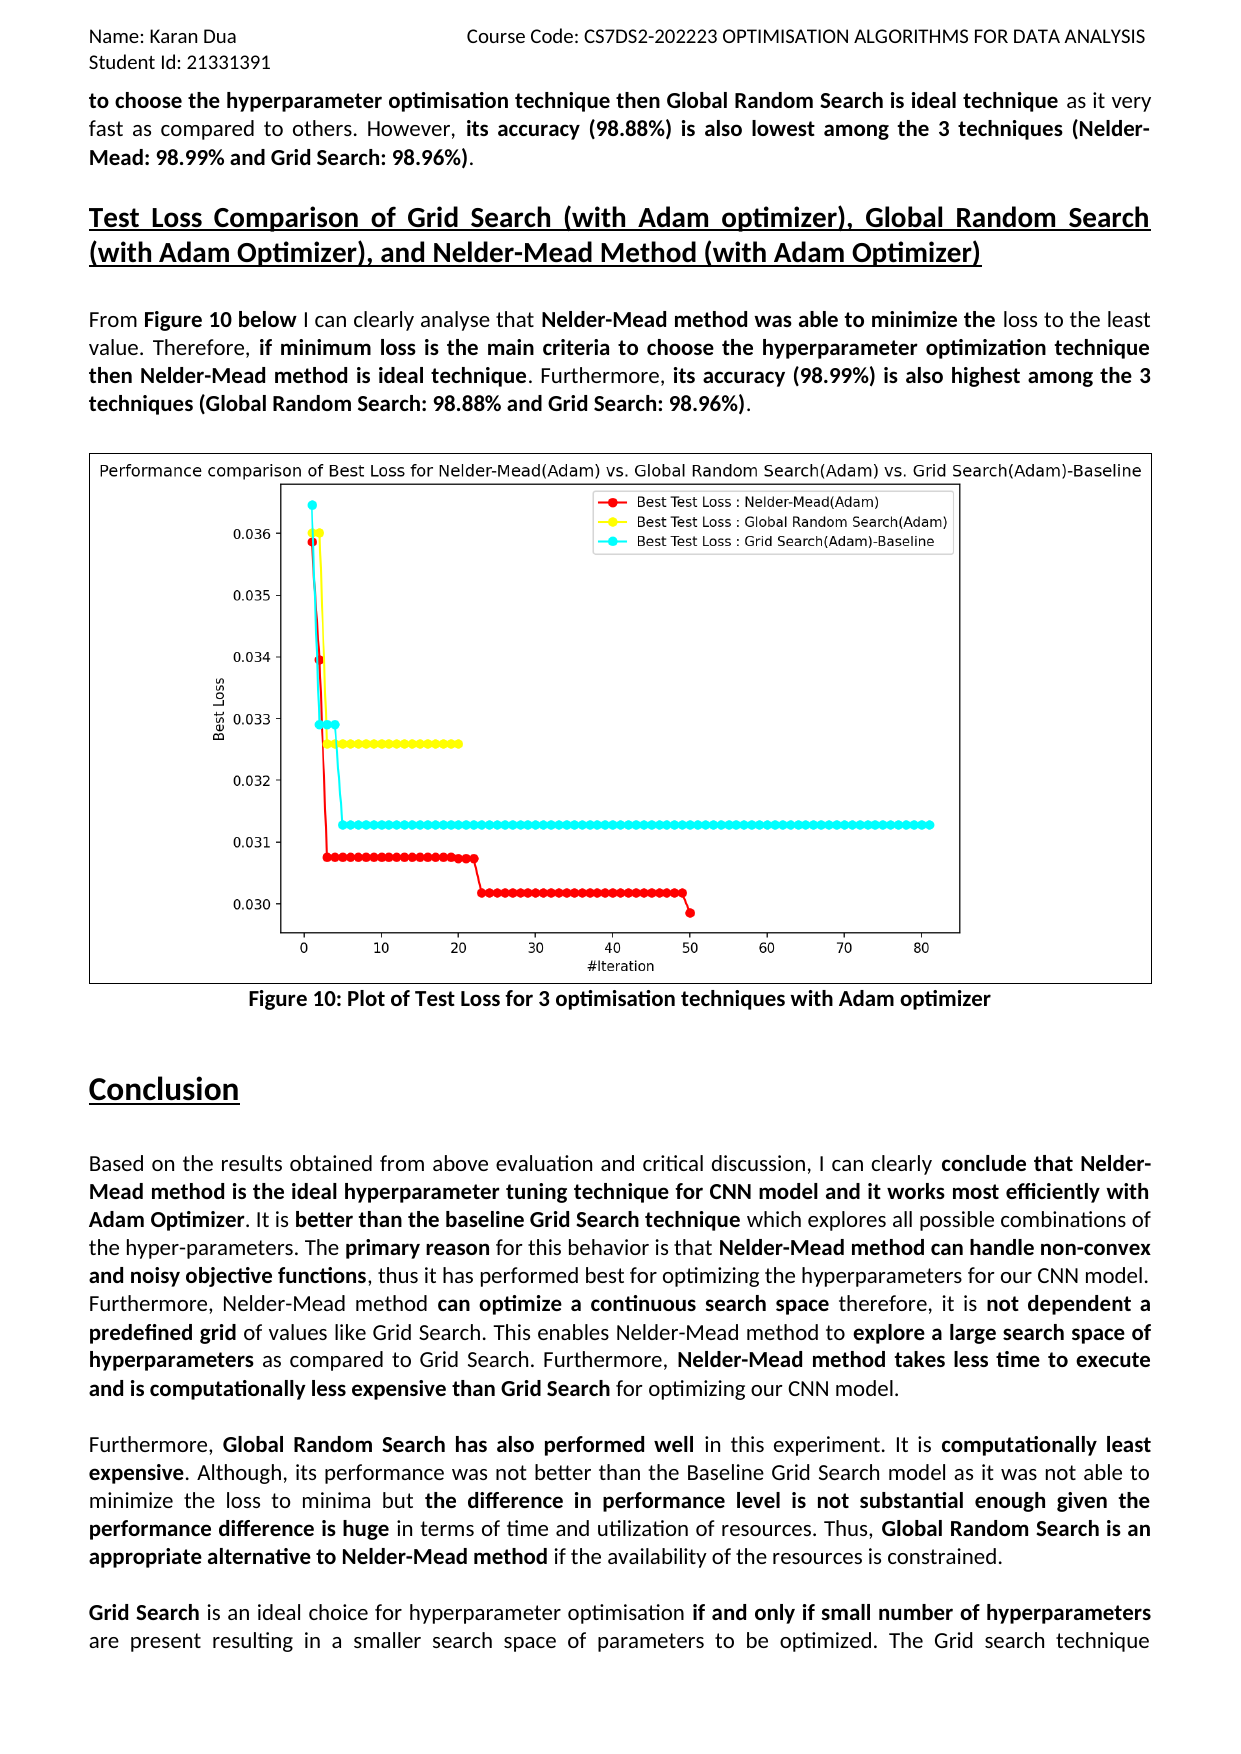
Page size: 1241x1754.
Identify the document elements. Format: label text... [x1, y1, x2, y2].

text From Figure 10 below I can clearly analyse that Nelder-Mead method was able to minimize the loss to the least value. Therefore, if minimum loss is the main criteria to choose the hyperparameter optimization technique then Nelder-Mead method is ideal technique. Furthermore, its accuracy (98.99%) is also highest among the 3 techniques (Global Random Search: 98.88% and Grid Search: 98.96%). [89, 306, 1152, 418]
text Figure 10: Plot of Test Loss for 3 optimisation techniques with Adam optimizer [89, 984, 1152, 1012]
picture [90, 454, 1151, 983]
text Test Loss Comparison of Grid Search (with Adam optimizer), Global Random Search (with Adam Optimizer), and Nelder-Mead Method (with Adam Optimizer) [89, 199, 1152, 270]
text Conclusion [89, 1068, 1152, 1109]
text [89, 87, 1152, 171]
text Furthermore, Global Random Search has also performed well in this experiment. It is computationally least expensive. Although, its performance was not better than the Baseline Grid Search model as it was not able to minimize the loss to minima but the difference in performance level is not substantial enough given the performance difference is huge in terms of time and utilization of resources. Thus, Global Random Search is an appropriate alternative to Nelder-Mead method if the availability of the resources is constrained. [89, 1430, 1152, 1570]
text Based on the results obtained from above evaluation and critical discussion, I can clearly conclude that Nelder-Mead method is the ideal hyperparameter tuning technique for CNN model and it works most efficiently with Adam Optimizer. It is better than the baseline Grid Search technique which explores all possible combinations of the hyper-parameters. The primary reason for this behavior is that Nelder-Mead method can handle non-convex and noisy objective functions, thus it has performed best for optimizing the hyperparameters for our CNN model. Furthermore, Nelder-Mead method can optimize a continuous search space therefore, it is not dependent a predefined grid of values like Grid Search. This enables Nelder-Mead method to explore a large search space of hyperparameters as compared to Grid Search. Furthermore, Nelder-Mead method takes less time to execute and is computationally less expensive than Grid Search for optimizing our CNN model. [89, 1149, 1152, 1402]
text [89, 1598, 1152, 1654]
